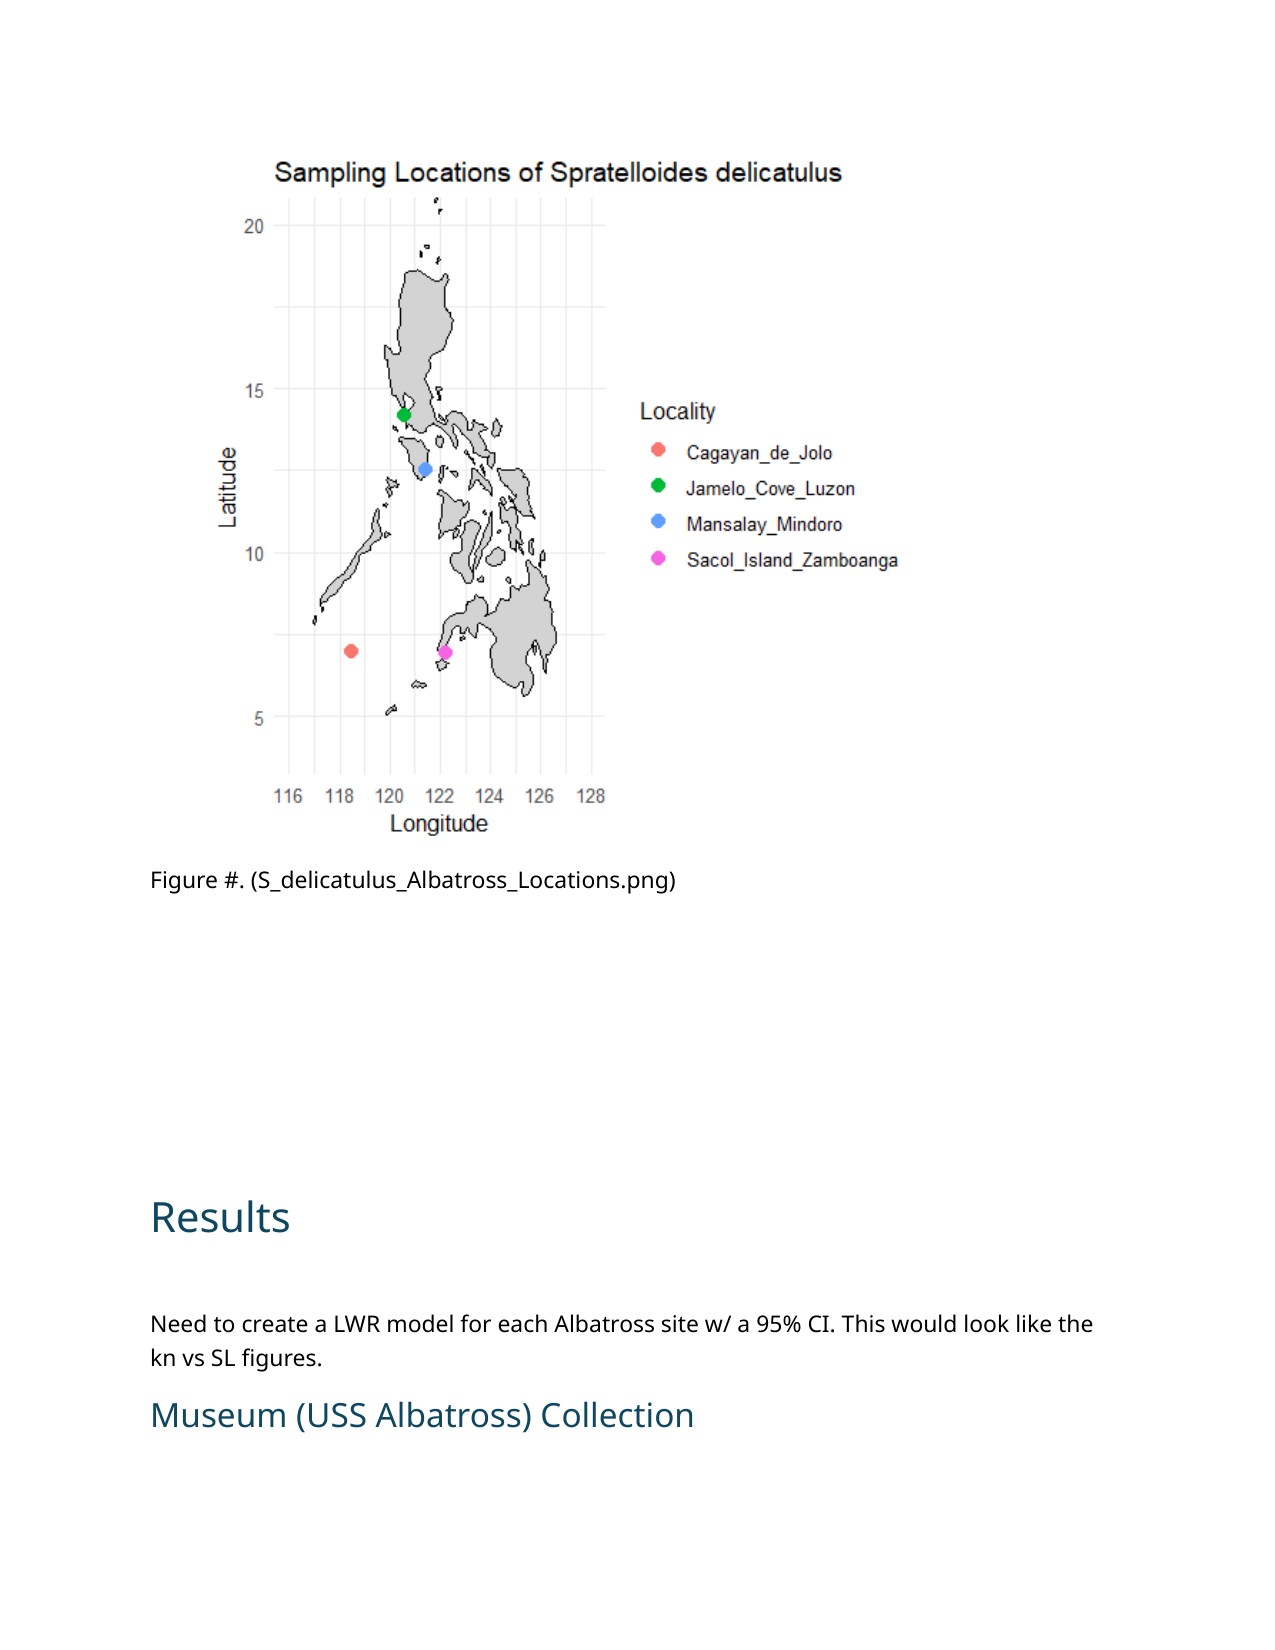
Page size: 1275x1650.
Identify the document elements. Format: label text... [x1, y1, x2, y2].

text Figure #. (S_delicatulus_Albatross_Locations.png) [150, 864, 1125, 896]
picture [150, 150, 977, 846]
text Need to create a LWR model for each Albatross site w/ a 95% CI. This would look like the kn vs SL figures. [150, 1308, 1125, 1373]
subtitle Results [150, 1188, 1125, 1244]
subtitle Museum (USS Albatross) Collection [150, 1392, 1125, 1437]
